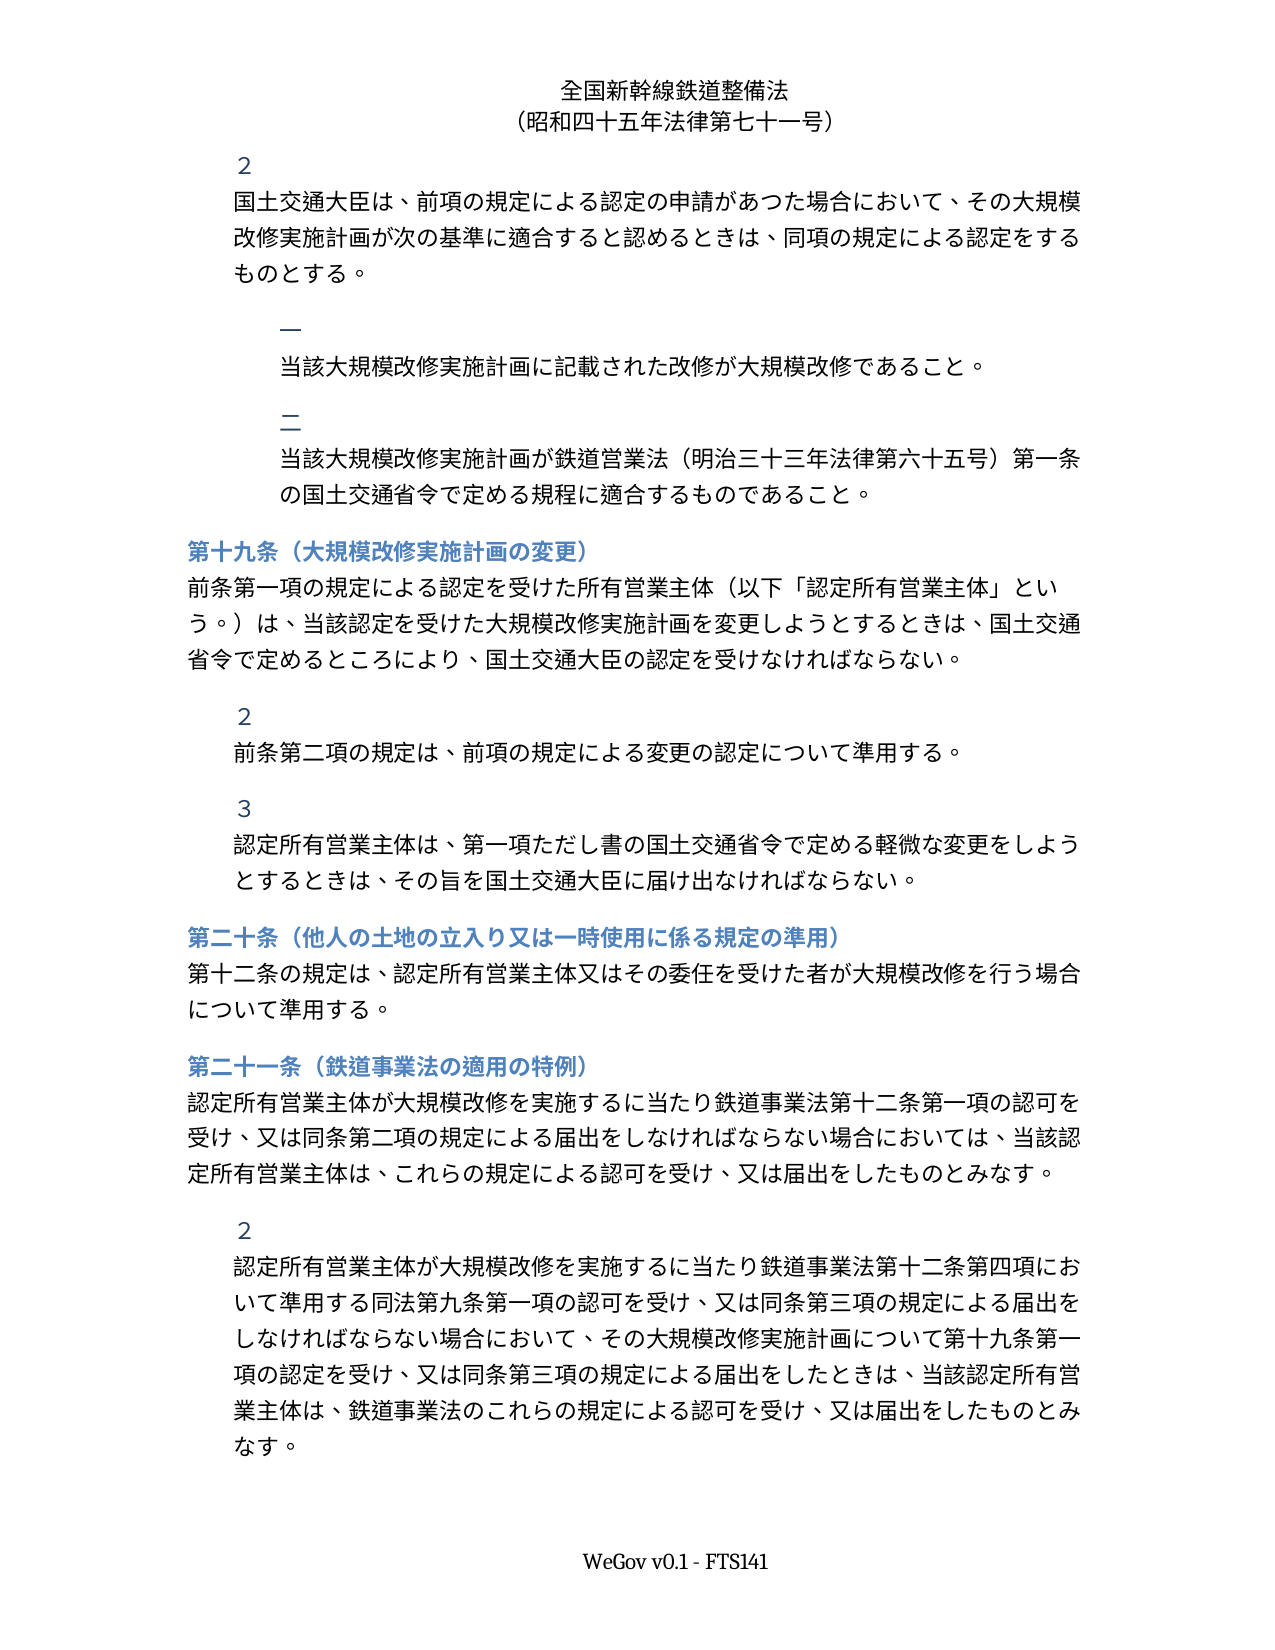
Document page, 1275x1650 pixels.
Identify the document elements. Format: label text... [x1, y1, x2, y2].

subtitle 二 [279, 407, 1087, 438]
subtitle 一 [279, 314, 1087, 346]
subtitle 第十九条（大規模改修実施計画の変更） [187, 536, 1087, 567]
subtitle ３ [233, 793, 1087, 824]
subtitle ２ [233, 701, 1087, 732]
text 認定所有営業主体が大規模改修を実施するに当たり鉄道事業法第十二条第一項の認可を受け、又は同条第二項の規定による届出をしなければならない場合においては、当該認定所有営業主体は、これらの規定による認可を受け、又は届出をしたものとみなす。 [187, 1086, 1087, 1189]
text 当該大規模改修実施計画に記載された改修が大規模改修であること。 [279, 351, 1087, 382]
subtitle 第二十一条（鉄道事業法の適用の特例） [187, 1051, 1087, 1082]
text 第十二条の規定は、認定所有営業主体又はその委任を受けた者が大規模改修を行う場合について準用する。 [187, 958, 1087, 1025]
subtitle ２ [233, 150, 1087, 181]
text 前条第二項の規定は、前項の規定による変更の認定について準用する。 [233, 736, 1087, 768]
text 当該大規模改修実施計画が鉄道営業法（明治三十三年法律第六十五号）第一条の国土交通省令で定める規程に適合するものであること。 [279, 443, 1087, 510]
subtitle ２ [233, 1215, 1087, 1246]
text 認定所有営業主体は、第一項ただし書の国土交通省令で定める軽微な変更をしようとするときは、その旨を国土交通大臣に届け出なければならない。 [233, 829, 1087, 896]
text 前条第一項の規定による認定を受けた所有営業主体（以下「認定所有営業主体」という。）は、当該認定を受けた大規模改修実施計画を変更しようとするときは、国土交通省令で定めるところにより、国土交通大臣の認定を受けなければならない。 [187, 572, 1087, 675]
subtitle 第二十条（他人の土地の立入り又は一時使用に係る規定の準用） [187, 922, 1087, 953]
text 国土交通大臣は、前項の規定による認定の申請があつた場合において、その大規模改修実施計画が次の基準に適合すると認めるときは、同項の規定による認定をするものとする。 [233, 186, 1087, 289]
